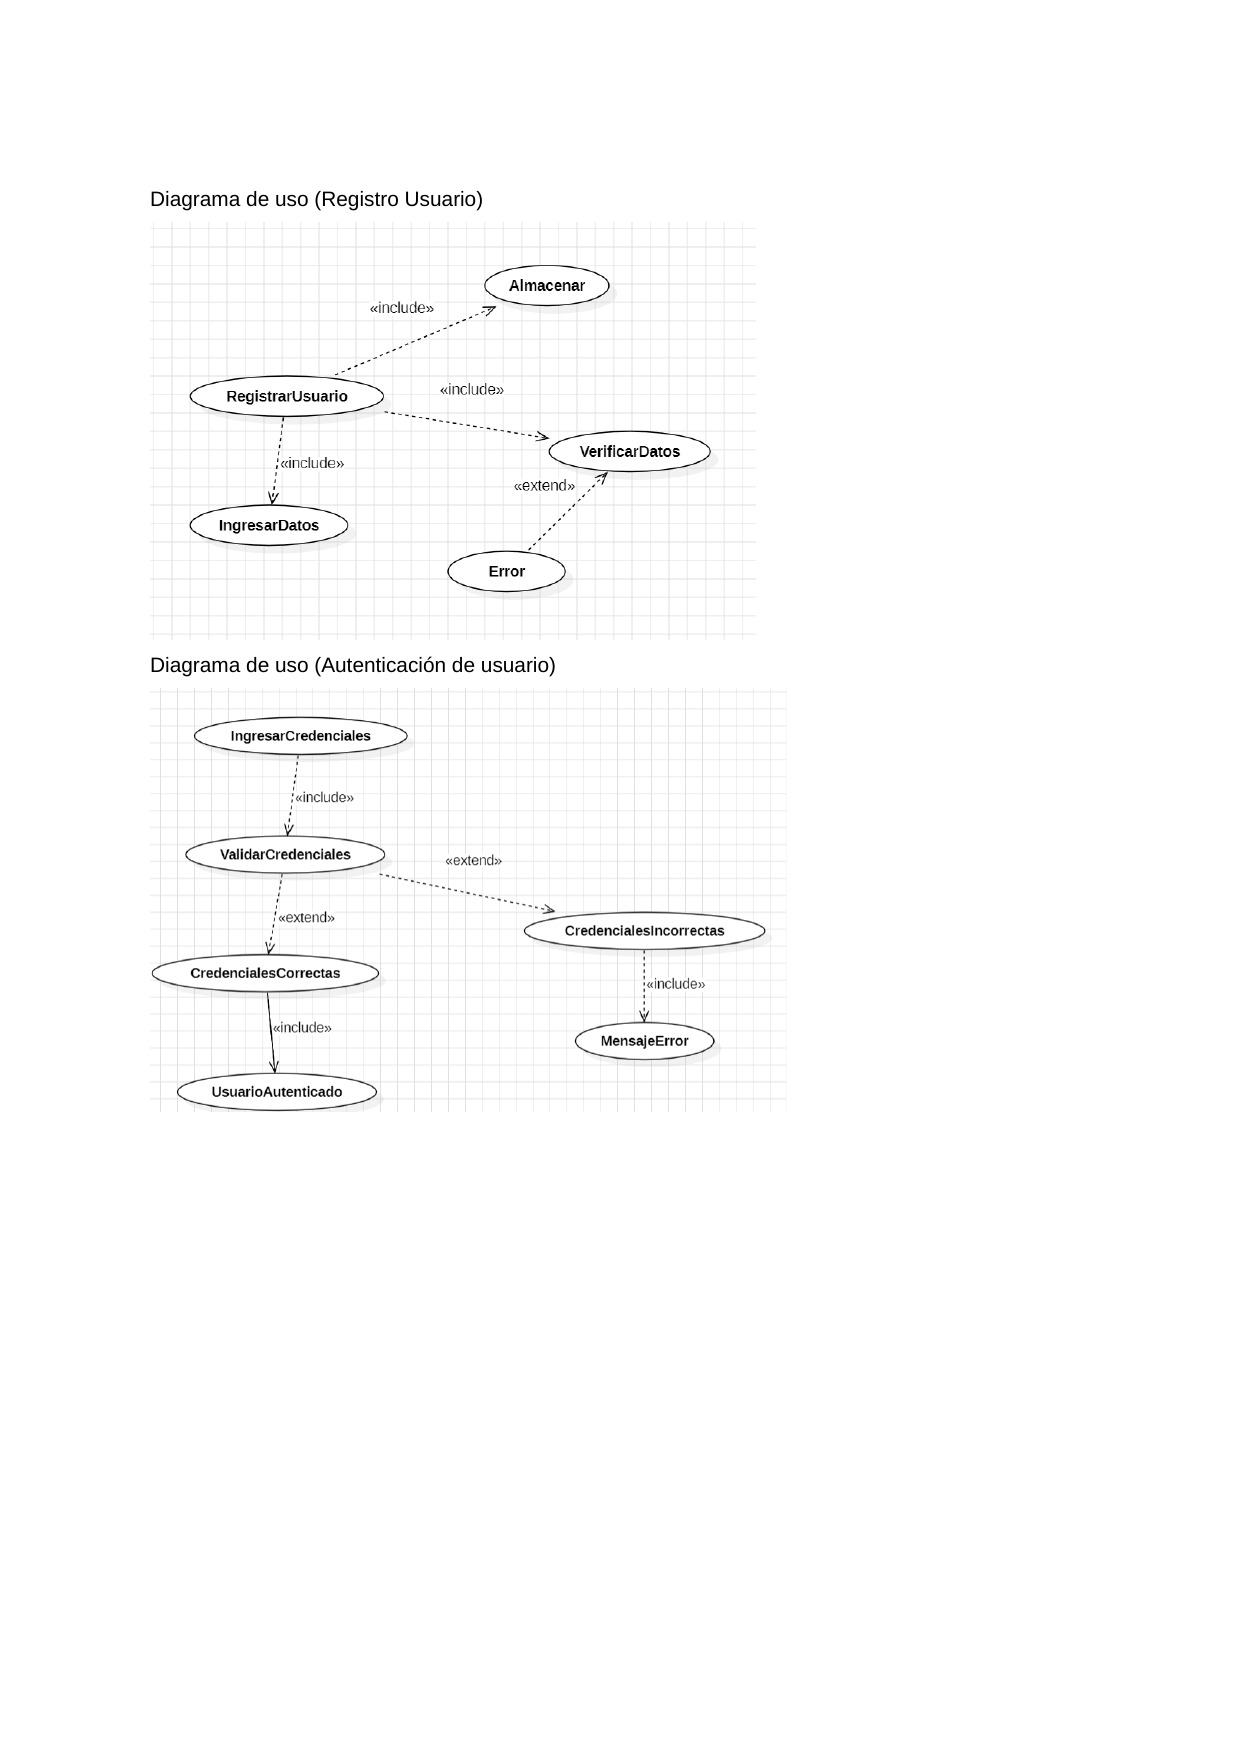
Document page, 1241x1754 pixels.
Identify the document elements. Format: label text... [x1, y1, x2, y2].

picture [150, 688, 787, 1112]
text Diagrama de uso (Autenticación de usuario) [150, 652, 1090, 676]
picture [150, 222, 756, 640]
text Diagrama de uso (Registro Usuario) [150, 186, 1090, 210]
